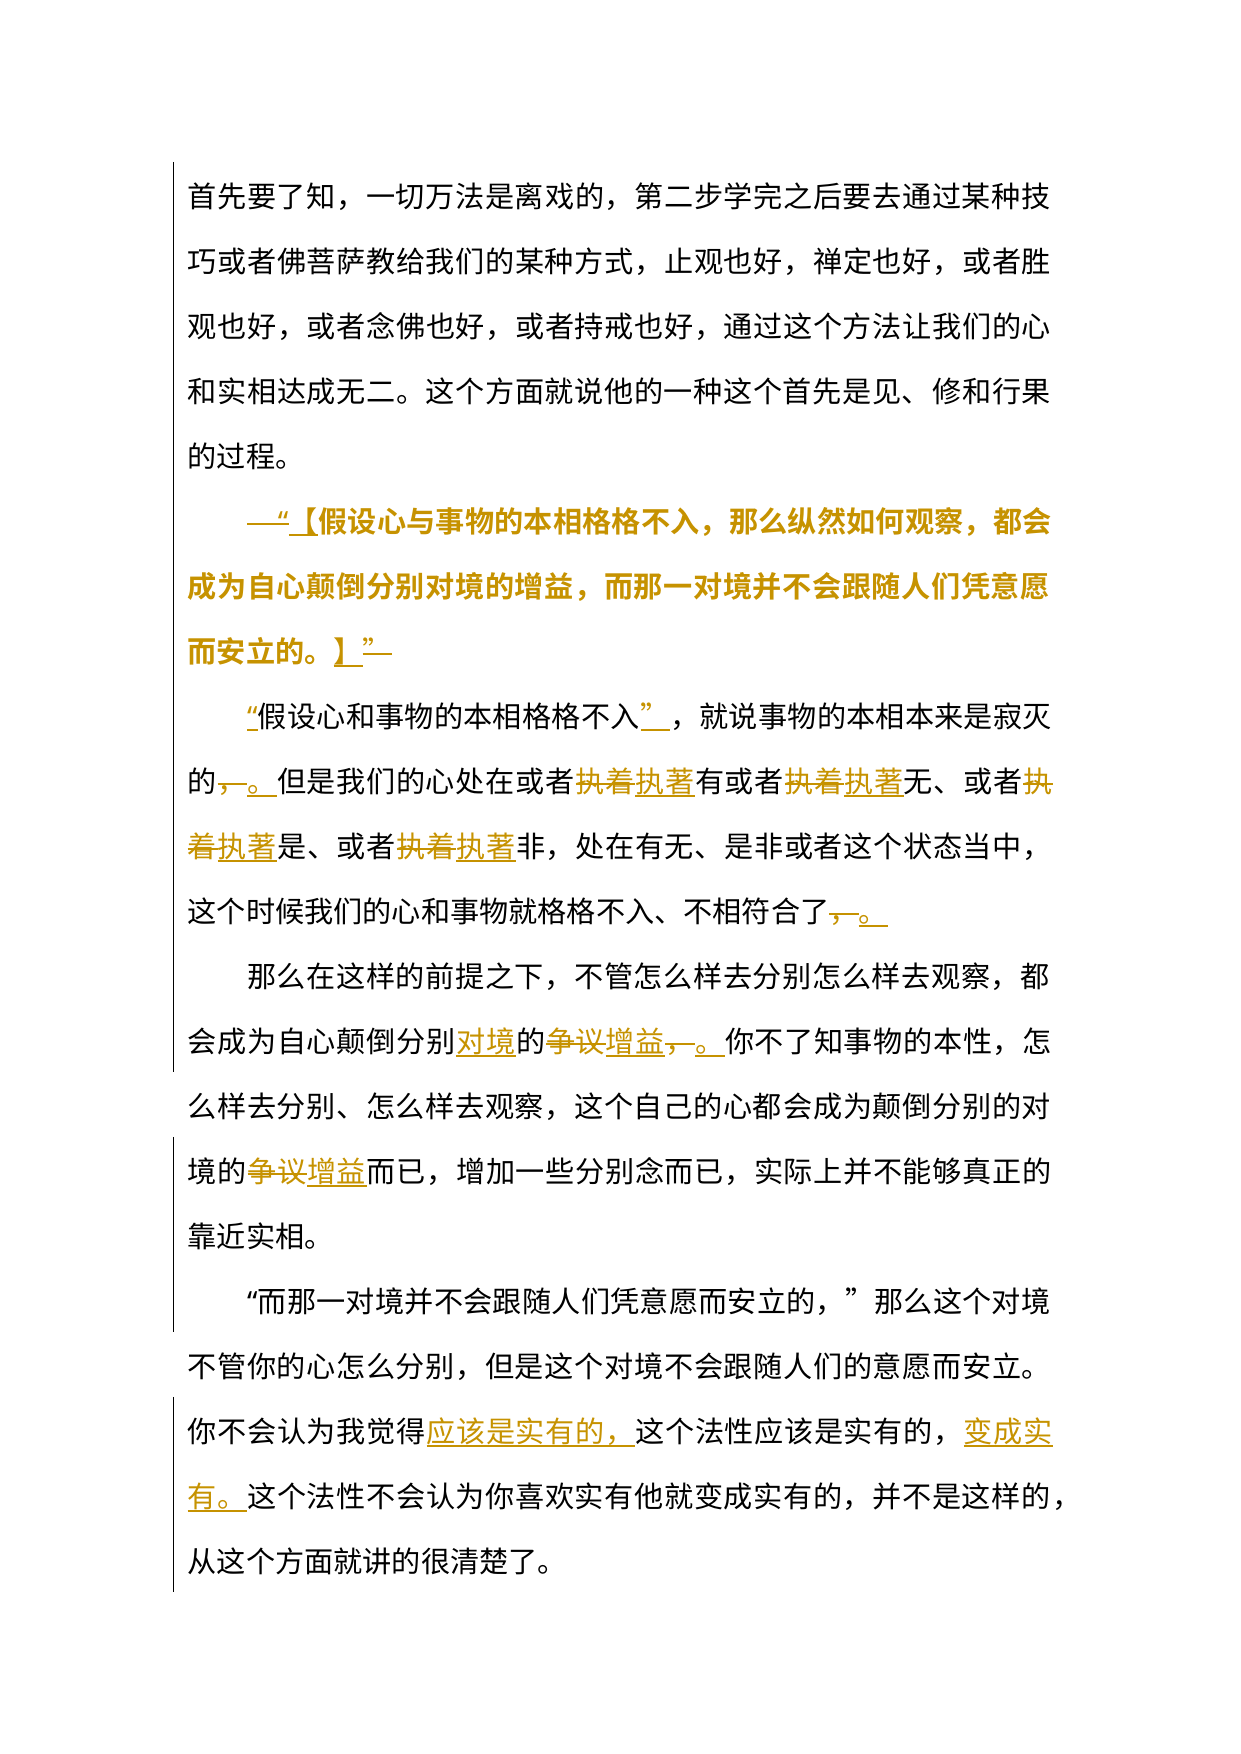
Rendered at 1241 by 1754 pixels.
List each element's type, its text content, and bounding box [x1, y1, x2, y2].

text 假设心和事物的本相格格不入，就说事物的本相本来是寂灭的但是我们的心处在或者有或者无、或者是、或者非，处在有无、是非或者这个状态当中，这个时候我们的心和事物就格格不入、不相符合了 [187, 682, 1053, 942]
text “而那一对境并不会跟随人们凭意愿而安立的，”那么这个对境不管你的心怎么分别，但是这个对境不会跟随人们的意愿而安立。你不会认为我觉得这个法性应该是实有的，这个法性不会认为你喜欢实有他就变成实有的，并不是这样的，从这个方面就讲的很清楚了。 [187, 1267, 1053, 1592]
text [187, 162, 1053, 487]
text 假设心与事物的本相格格不入，那么纵然如何观察，都会成为自心颠倒分别对境的增益，而那一对境并不会跟随人们凭意愿而安立的。 [187, 487, 1053, 682]
text 那么在这样的前提之下，不管怎么样去分别怎么样去观察，都会成为自心颠倒分别的你不了知事物的本性，怎么样去分别、怎么样去观察，这个自己的心都会成为颠倒分别的对境的而已，增加一些分别念而已，实际上并不能够真正的靠近实相。 [187, 942, 1053, 1267]
